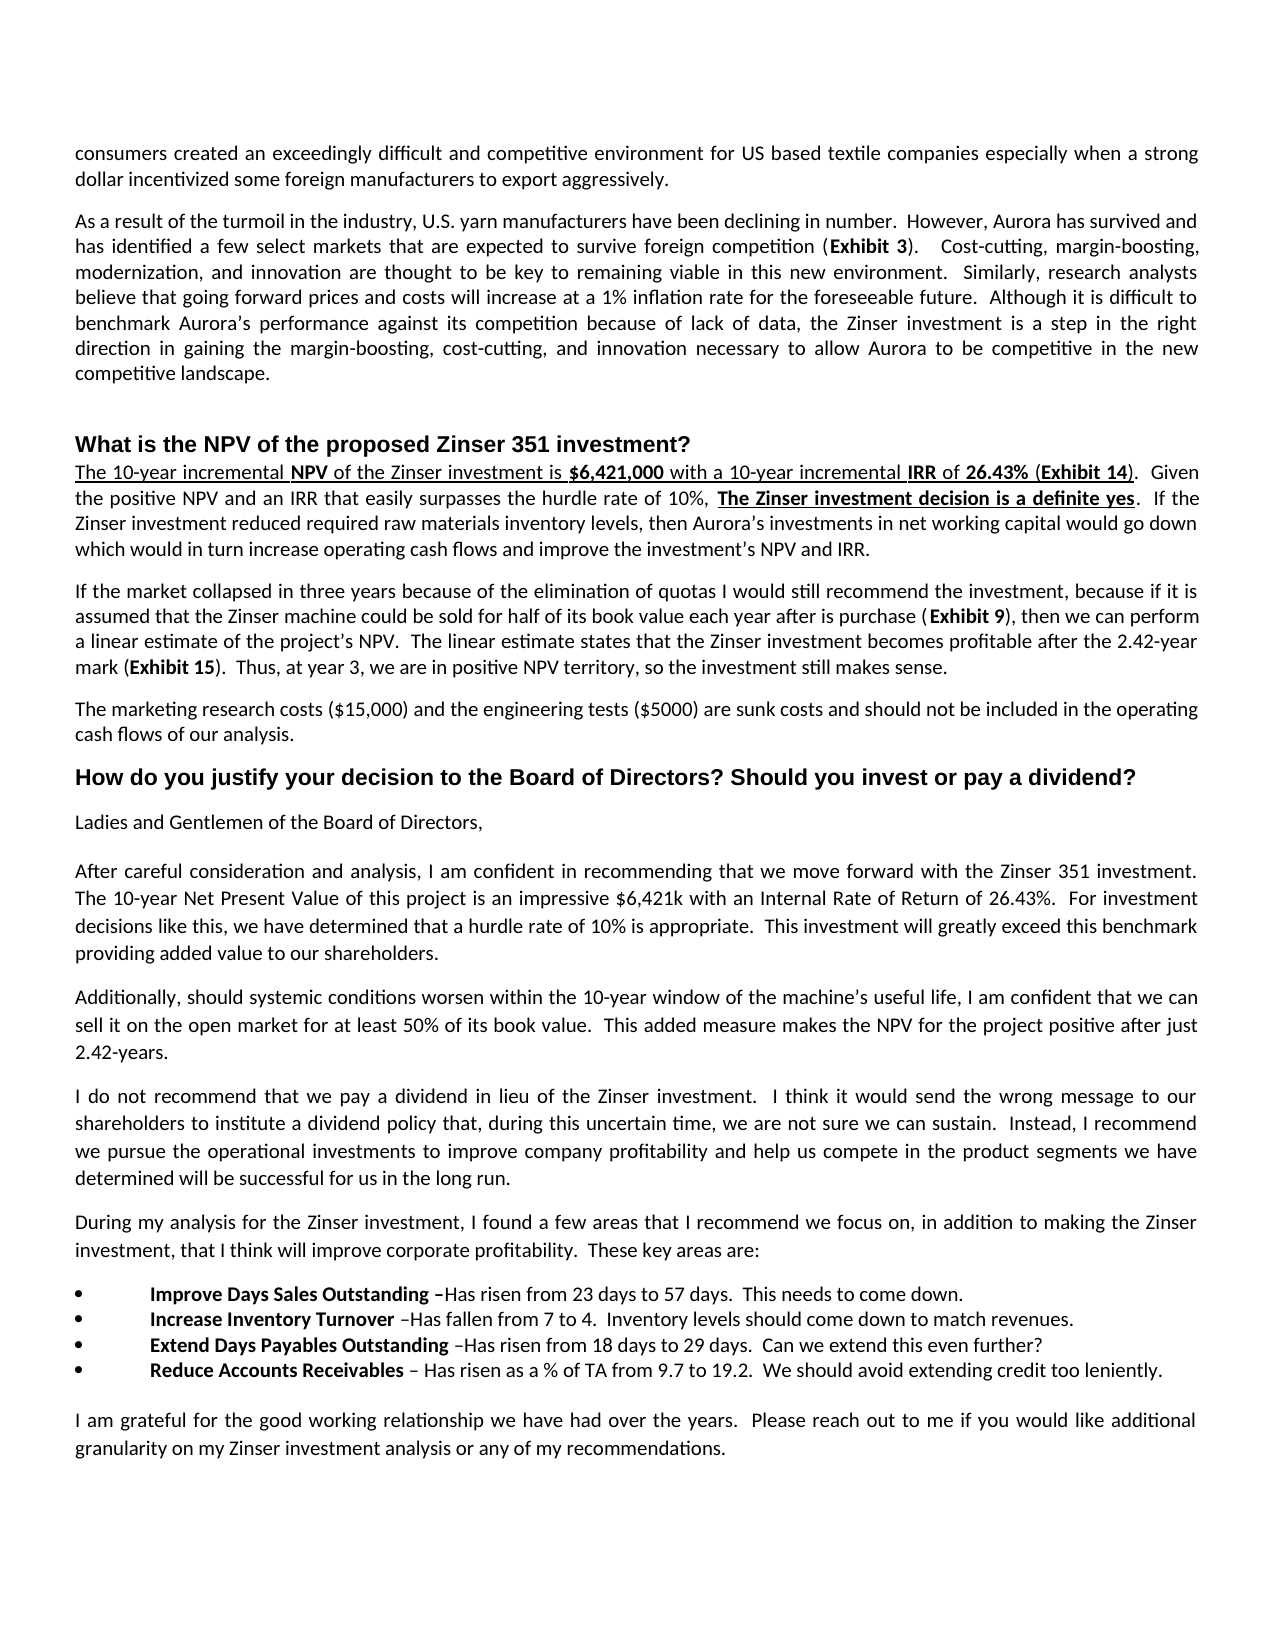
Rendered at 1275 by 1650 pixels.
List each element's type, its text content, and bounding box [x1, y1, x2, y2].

text As a result of the turmoil in the industry, U.S. yarn manufacturers have been declining in number. However, Aurora has survived and has identified a few select markets that are expected to survive foreign competition (Exhibit 3). Cost-cutting, margin-boosting, modernization, and innovation are thought to be key to remaining viable in this new environment. Similarly, research analysts believe that going forward prices and costs will increase at a 1% inflation rate for the foreseeable future. Although it is difficult to benchmark Aurora’s performance against its competition because of lack of data, the Zinser investment is a step in the right direction in gaining the margin-boosting, cost-cutting, and innovation necessary to allow Aurora to be competitive in the new competitive landscape. [75, 208, 1200, 386]
text The 10-year incremental NPV of the Zinser investment is $6,421,000 with a 10-year incremental IRR of 26.43% (Exhibit 14). Given the positive NPV and an IRR that easily surpasses the hurdle rate of 10%, The Zinser investment decision is a definite yes. If the Zinser investment reduced required raw materials inventory levels, then Aurora’s investments in net working capital would go down which would in turn increase operating cash flows and improve the investment’s NPV and IRR. [75, 459, 1200, 561]
list Increase Inventory Turnover –Has fallen from 7 to 4. Inventory levels should come down to match revenues. [75, 1306, 1200, 1332]
text I do not recommend that we pay a dividend in lieu of the Zinser investment. I think it would send the wrong message to our shareholders to institute a dividend policy that, during this uncertain time, we are not sure we can sustain. Instead, I recommend we pursue the operational investments to improve company profitability and help us compete in the product segments we have determined will be successful for us in the long run. [75, 1083, 1200, 1191]
text Ladies and Gentlemen of the Board of Directors, [75, 809, 1200, 834]
text I am grateful for the good working relationship we have had over the years. Please reach out to me if you would like additional granularity on my Zinser investment analysis or any of my recommendations. [75, 1408, 1200, 1460]
text If the market collapsed in three years because of the elimination of quotas I would still recommend the investment, because if it is assumed that the Zinser machine could be sold for half of its book value each year after is purchase (Exhibit 9), then we can perform a linear estimate of the project’s NPV. The linear estimate states that the Zinser investment becomes profitable after the 2.42-year mark (Exhibit 15). Thus, at year 3, we are in positive NPV territory, so the investment still makes sense. [75, 578, 1200, 679]
list Extend Days Payables Outstanding –Has risen from 18 days to 29 days. Can we extend this even further? [75, 1332, 1200, 1357]
list Improve Days Sales Outstanding –Has risen from 23 days to 57 days. This needs to come down. [75, 1281, 1200, 1306]
text The marketing research costs ($15,000) and the engineering tests ($5000) are sunk costs and should not be included in the operating cash flows of our analysis. [75, 696, 1200, 747]
text How do you justify your decision to the Board of Directors? Should you invest or pay a dividend? [75, 764, 1200, 790]
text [75, 141, 1200, 191]
text After careful consideration and analysis, I am confident in recommending that we move forward with the Zinser 351 investment. The 10-year Net Present Value of this project is an impressive $6,421k with an Internal Rate of Return of 26.43%. For investment decisions like this, we have determined that a hurdle rate of 10% is appropriate. This investment will greatly exceed this benchmark providing added value to our shareholders. [75, 858, 1200, 966]
text What is the NPV of the proposed Zinser 351 investment? [75, 431, 1200, 457]
list Reduce Accounts Receivables – Has risen as a % of TA from 9.7 to 19.2. We should avoid extending credit too leniently. [75, 1357, 1200, 1383]
text Additionally, should systemic conditions worsen within the 10-year window of the machine’s useful life, I am confident that we can sell it on the open market for at least 50% of its book value. This added measure makes the NPV for the project positive after just 2.42-years. [75, 984, 1200, 1064]
text During my analysis for the Zinser investment, I found a few areas that I recommend we focus on, in addition to making the Zinser investment, that I think will improve corporate profitability. These key areas are: [75, 1209, 1200, 1262]
